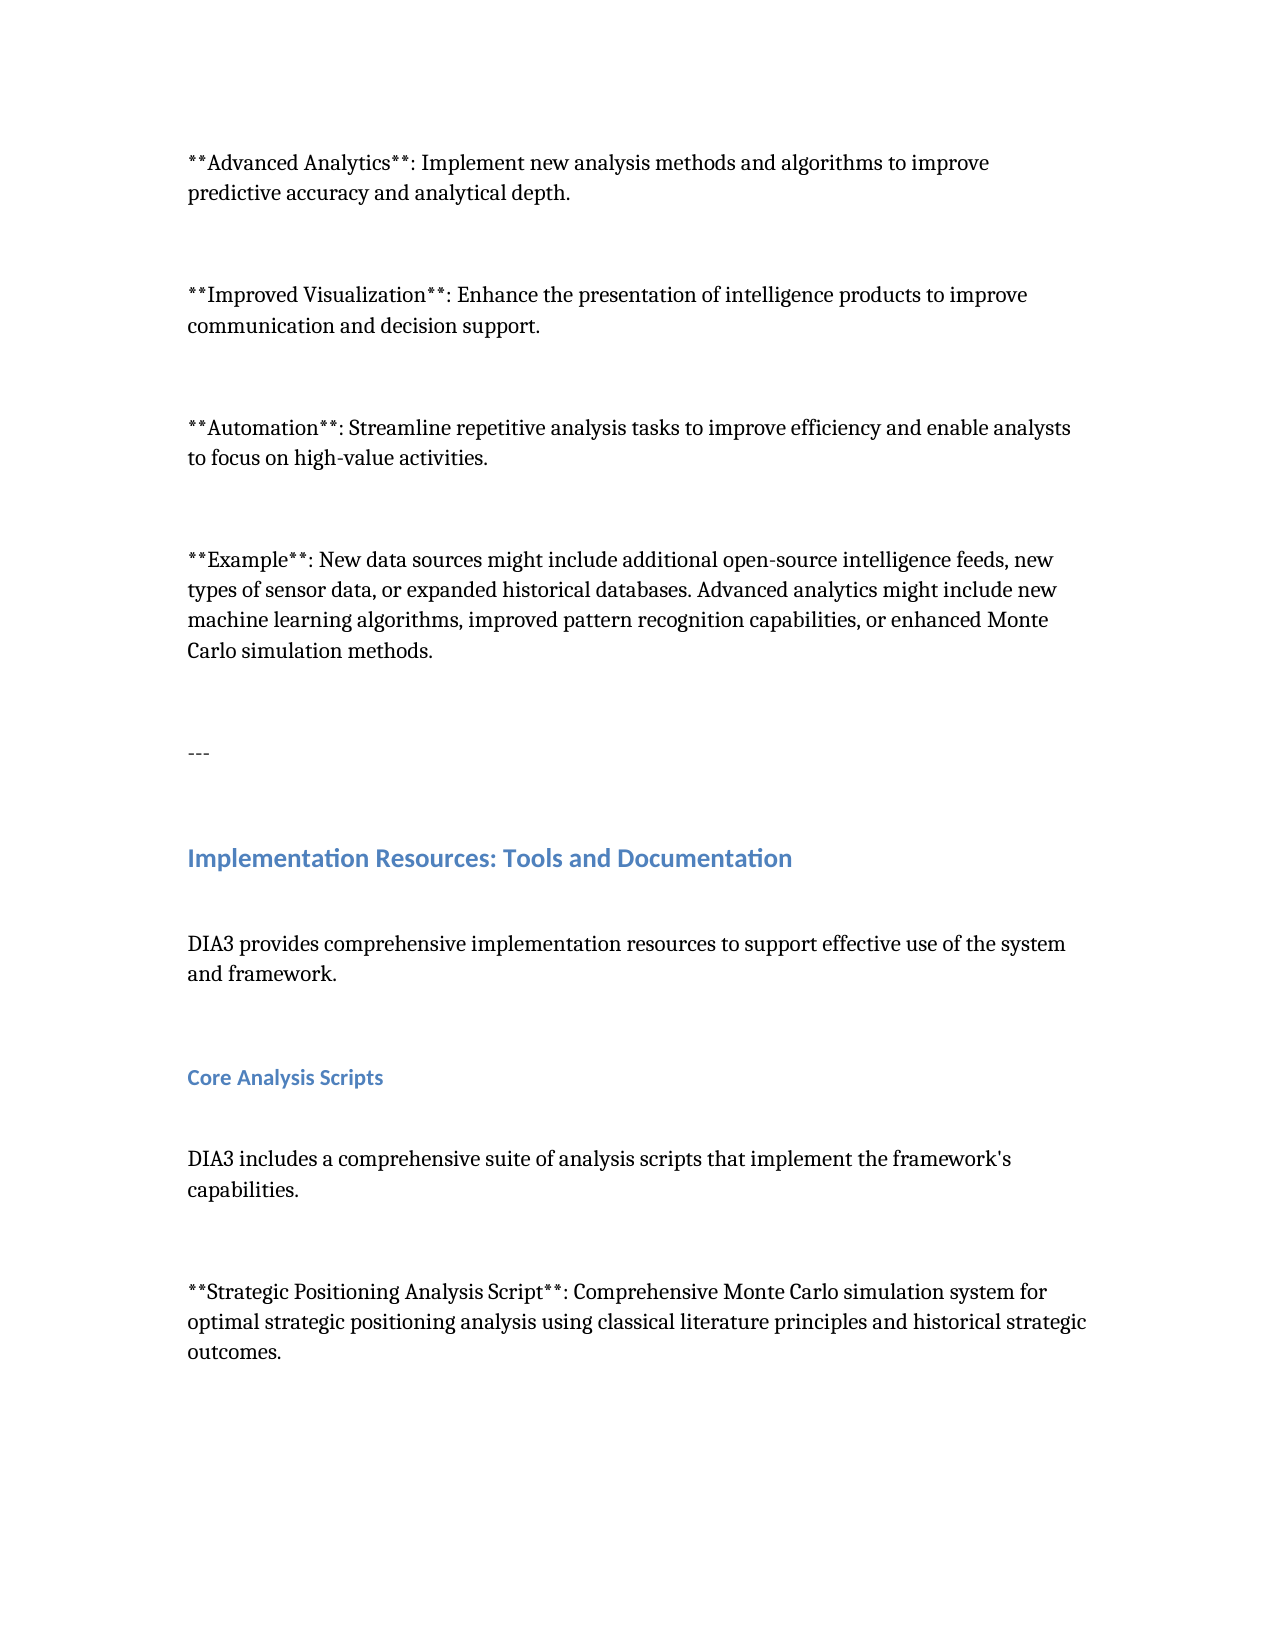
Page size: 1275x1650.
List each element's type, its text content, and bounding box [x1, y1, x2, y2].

text DIA3 provides comprehensive implementation resources to support effective use of the system and framework. [187, 931, 1087, 987]
subtitle Core Analysis Scripts [187, 1063, 1087, 1091]
text **Improved Visualization**: Enhance the presentation of intelligence products to improve communication and decision support. [187, 282, 1087, 339]
text **Strategic Positioning Analysis Script**: Comprehensive Monte Carlo simulation system for optimal strategic positioning analysis using classical literature principles and historical strategic outcomes. [187, 1278, 1087, 1365]
text DIA3 includes a comprehensive suite of analysis scripts that implement the framework's capabilities. [187, 1146, 1087, 1203]
subtitle Implementation Resources: Tools and Documentation [187, 842, 1087, 875]
text **Example**: New data sources might include additional open-source intelligence feeds, new types of sensor data, or expanded historical databases. Advanced analytics might include new machine learning algorithms, improved pattern recognition capabilities, or enhanced Monte Carlo simulation methods. [187, 547, 1087, 664]
text **Automation**: Streamline repetitive analysis tasks to improve efficiency and enable analysts to focus on high-value activities. [187, 414, 1087, 471]
text **Advanced Analytics**: Implement new analysis methods and algorithms to improve predictive accuracy and analytical depth. [187, 150, 1087, 207]
text --- [187, 739, 1087, 766]
